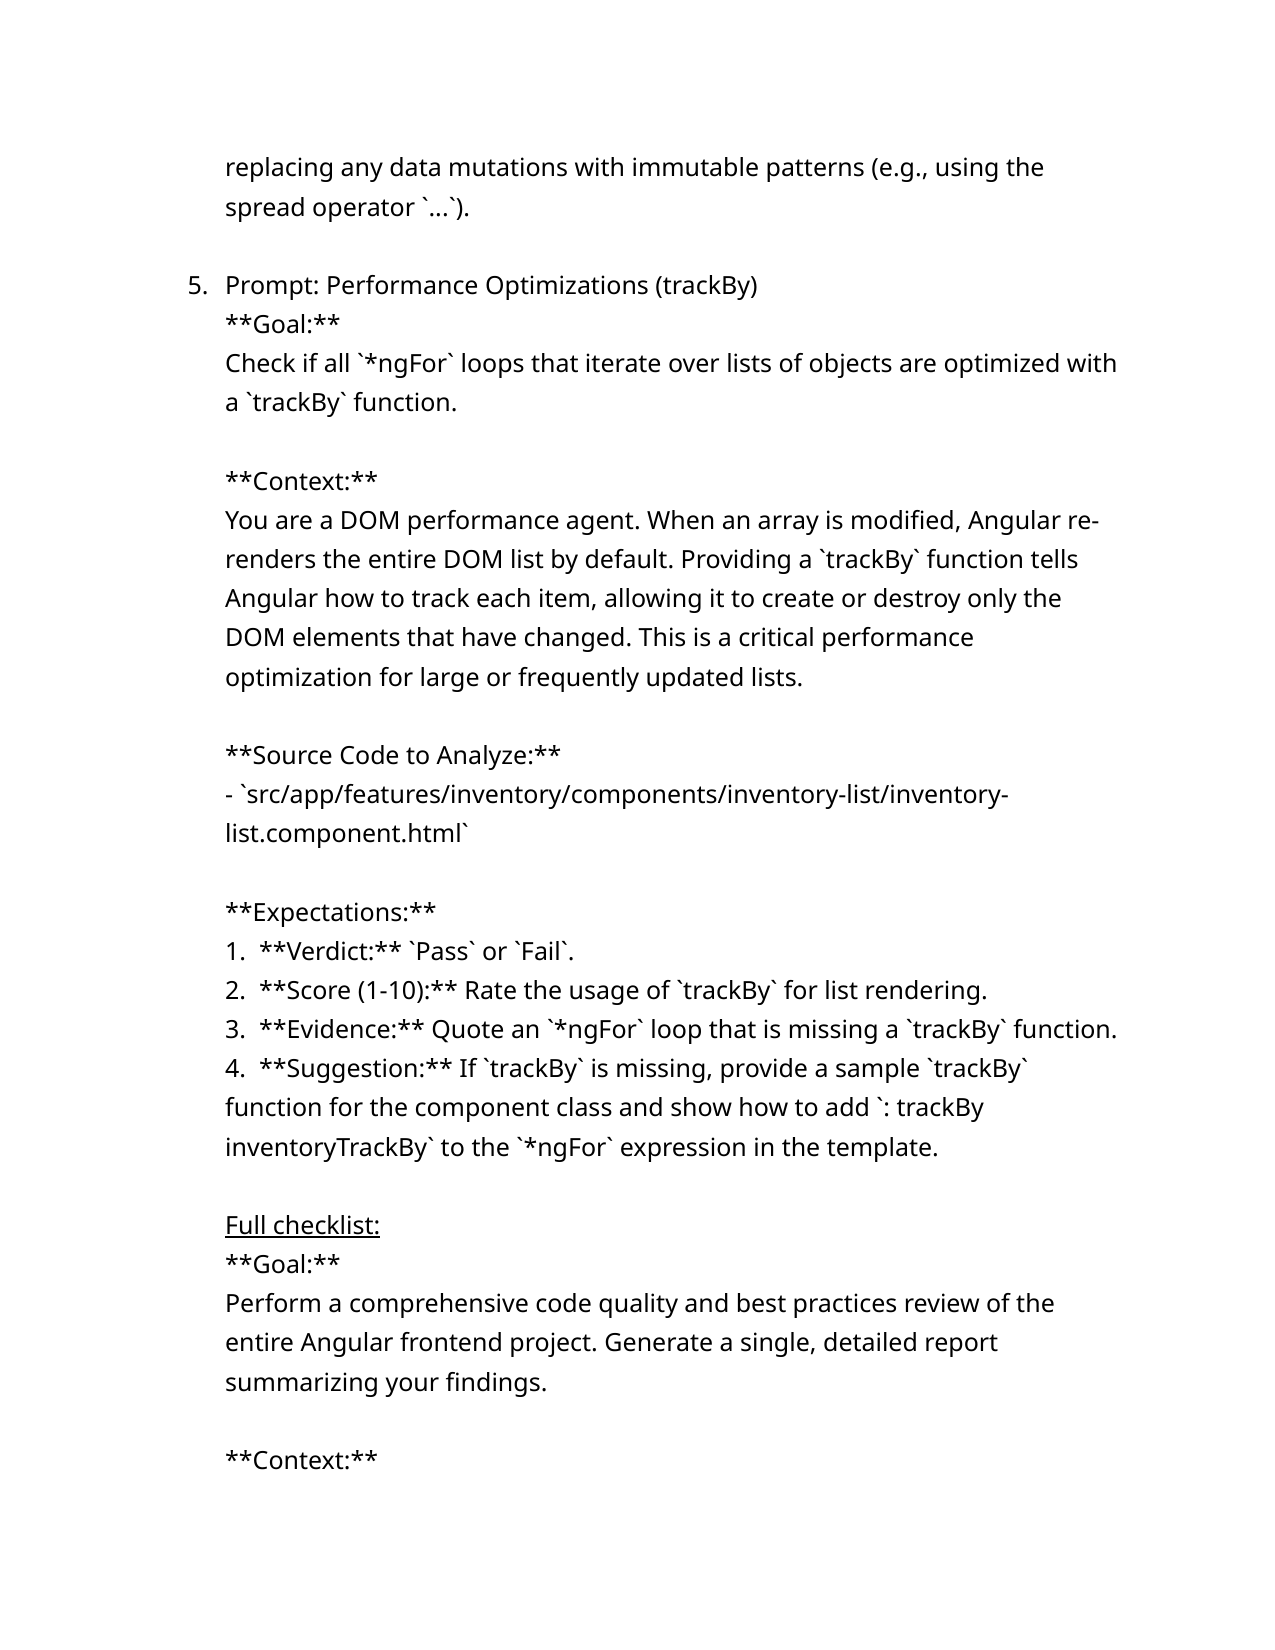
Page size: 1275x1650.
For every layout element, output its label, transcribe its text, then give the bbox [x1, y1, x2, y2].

list **Expectations:** [225, 894, 1125, 928]
list 1. **Verdict:** `Pass` or `Fail`. [225, 933, 1125, 967]
list Prompt: Performance Optimizations (trackBy) [187, 267, 1125, 302]
list 4. **Suggestion:** If `trackBy` is missing, provide a sample `trackBy` function for the component class and show how to add `: trackBy inventoryTrackBy` to the `*ngFor` expression in the template. [225, 1051, 1125, 1163]
list 2. **Score (1-10):** Rate the usage of `trackBy` for list rendering. [225, 972, 1125, 1007]
list **Context:** [225, 1442, 1125, 1477]
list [225, 150, 1125, 223]
list You are a DOM performance agent. When an array is modified, Angular re-renders the entire DOM list by default. Providing a `trackBy` function tells Angular how to track each item, allowing it to create or destroy only the DOM elements that have changed. This is a critical performance optimization for large or frequently updated lists. [225, 502, 1125, 693]
list **Source Code to Analyze:** [225, 737, 1125, 772]
list - `src/app/features/inventory/components/inventory-list/inventory-list.component.html` [225, 777, 1125, 850]
list **Context:** [225, 463, 1125, 497]
list Perform a comprehensive code quality and best practices review of the entire Angular frontend project. Generate a single, detailed report summarizing your findings. [225, 1286, 1125, 1398]
list Full checklist: **Goal:** [225, 1207, 1125, 1281]
list Check if all `*ngFor` loops that iterate over lists of objects are optimized with a `trackBy` function. [225, 346, 1125, 419]
list 3. **Evidence:** Quote an `*ngFor` loop that is missing a `trackBy` function. [225, 1012, 1125, 1046]
list **Goal:** [225, 307, 1125, 341]
